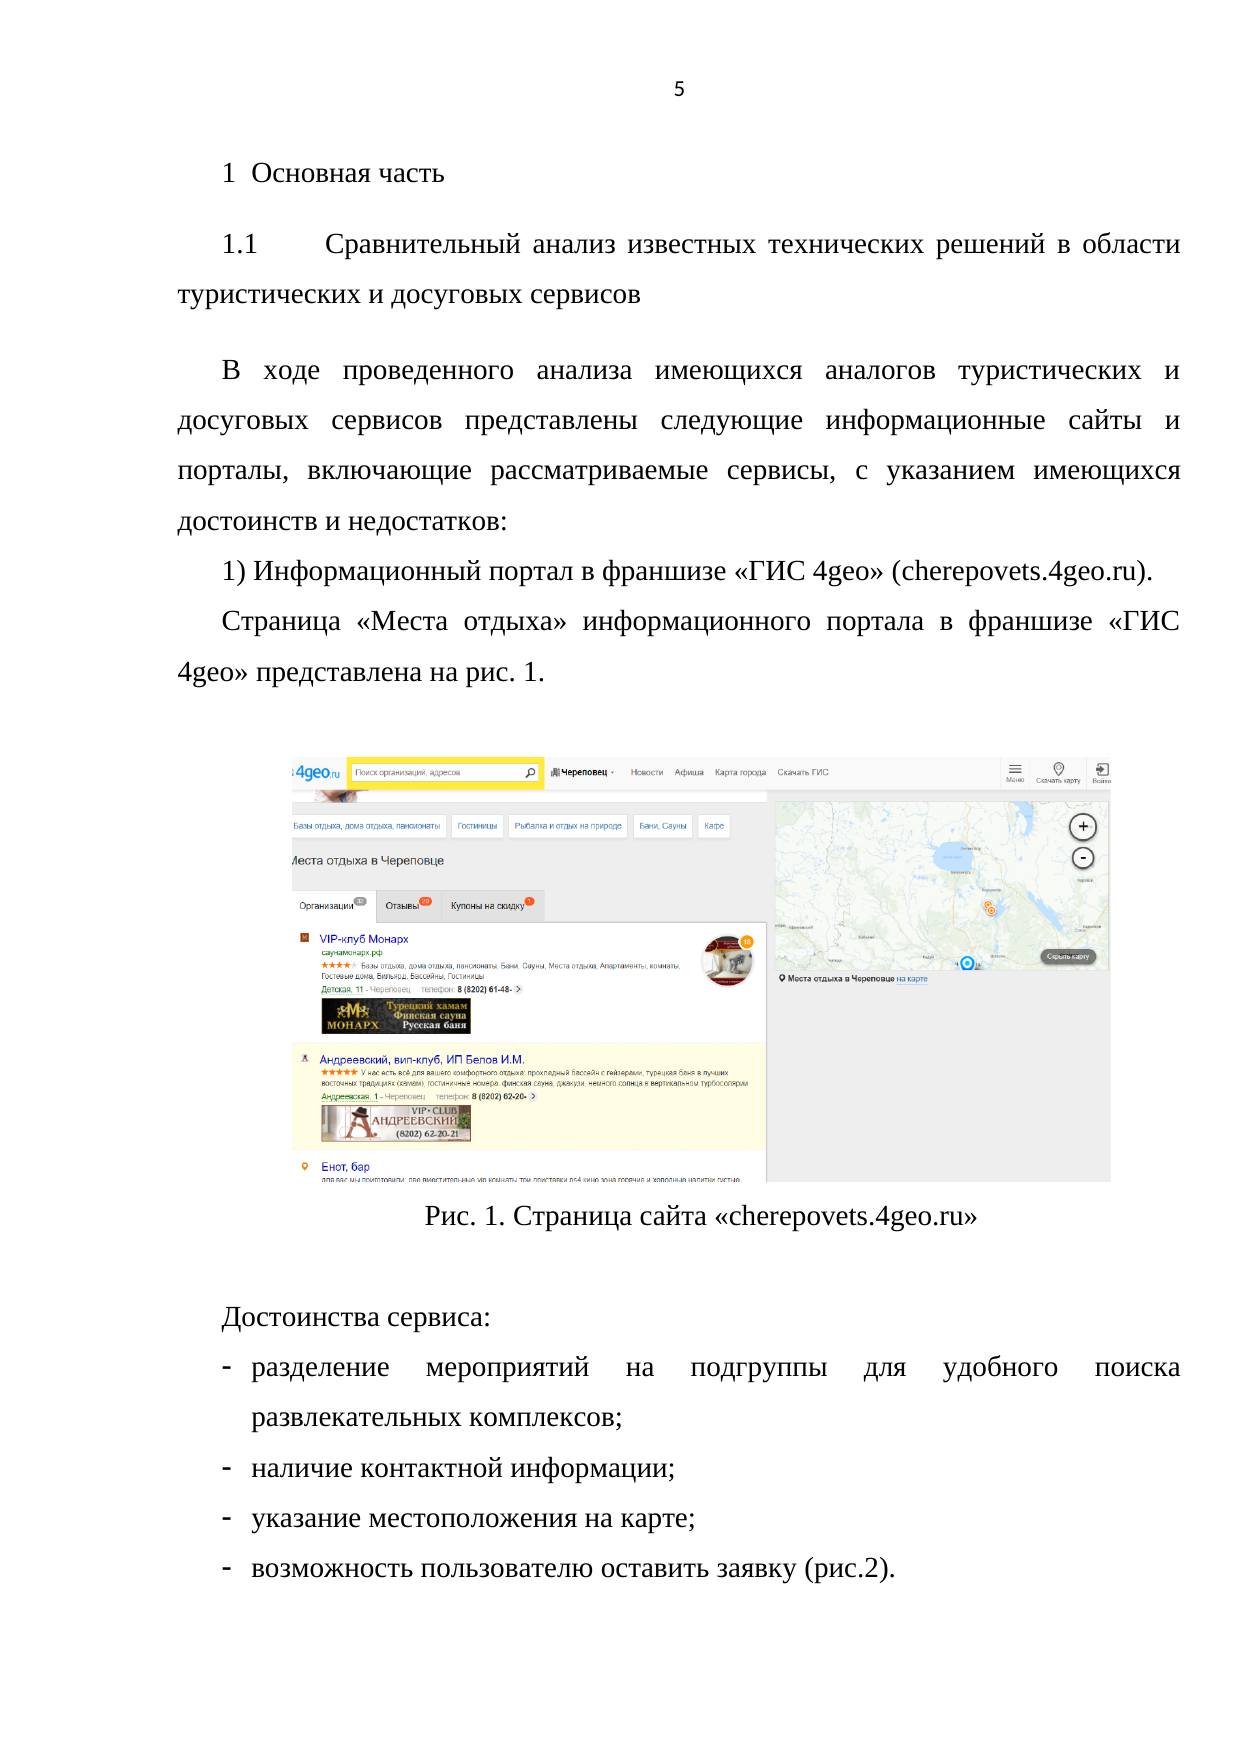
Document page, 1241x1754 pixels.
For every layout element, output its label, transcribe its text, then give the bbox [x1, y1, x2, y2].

subtitle Сравнительный анализ известных технических решений в области туристических и досуговых сервисов [177, 226, 1181, 310]
text Достоинства сервиса: [177, 1299, 1181, 1332]
text указание местоположения на карте; [222, 1500, 1181, 1534]
text Рис. 1. Страница сайта «cherepovets.4geo.ru» [177, 1198, 1181, 1232]
text наличие контактной информации; [222, 1450, 1181, 1483]
subtitle Основная часть [177, 155, 1181, 188]
text возможность пользователю оставить заявку (рис.2). [222, 1551, 1181, 1584]
picture [292, 757, 1111, 1182]
text Страница «Места отдыха» информационного портала в франшизе «ГИС 4geo» представлена на рис. 1. [177, 603, 1181, 687]
text 1) Информационный портал в франшизе «ГИС 4geo» (cherepovets.4geo.ru). [177, 553, 1181, 587]
text разделение мероприятий на подгруппы для удобного поиска развлекательных комплексов; [222, 1349, 1181, 1433]
text В ходе проведенного анализа имеющихся аналогов туристических и досуговых сервисов представлены следующие информационные сайты и порталы, включающие рассматриваемые сервисы, c указанием имеющихся достоинств и недостатков: [177, 352, 1181, 536]
